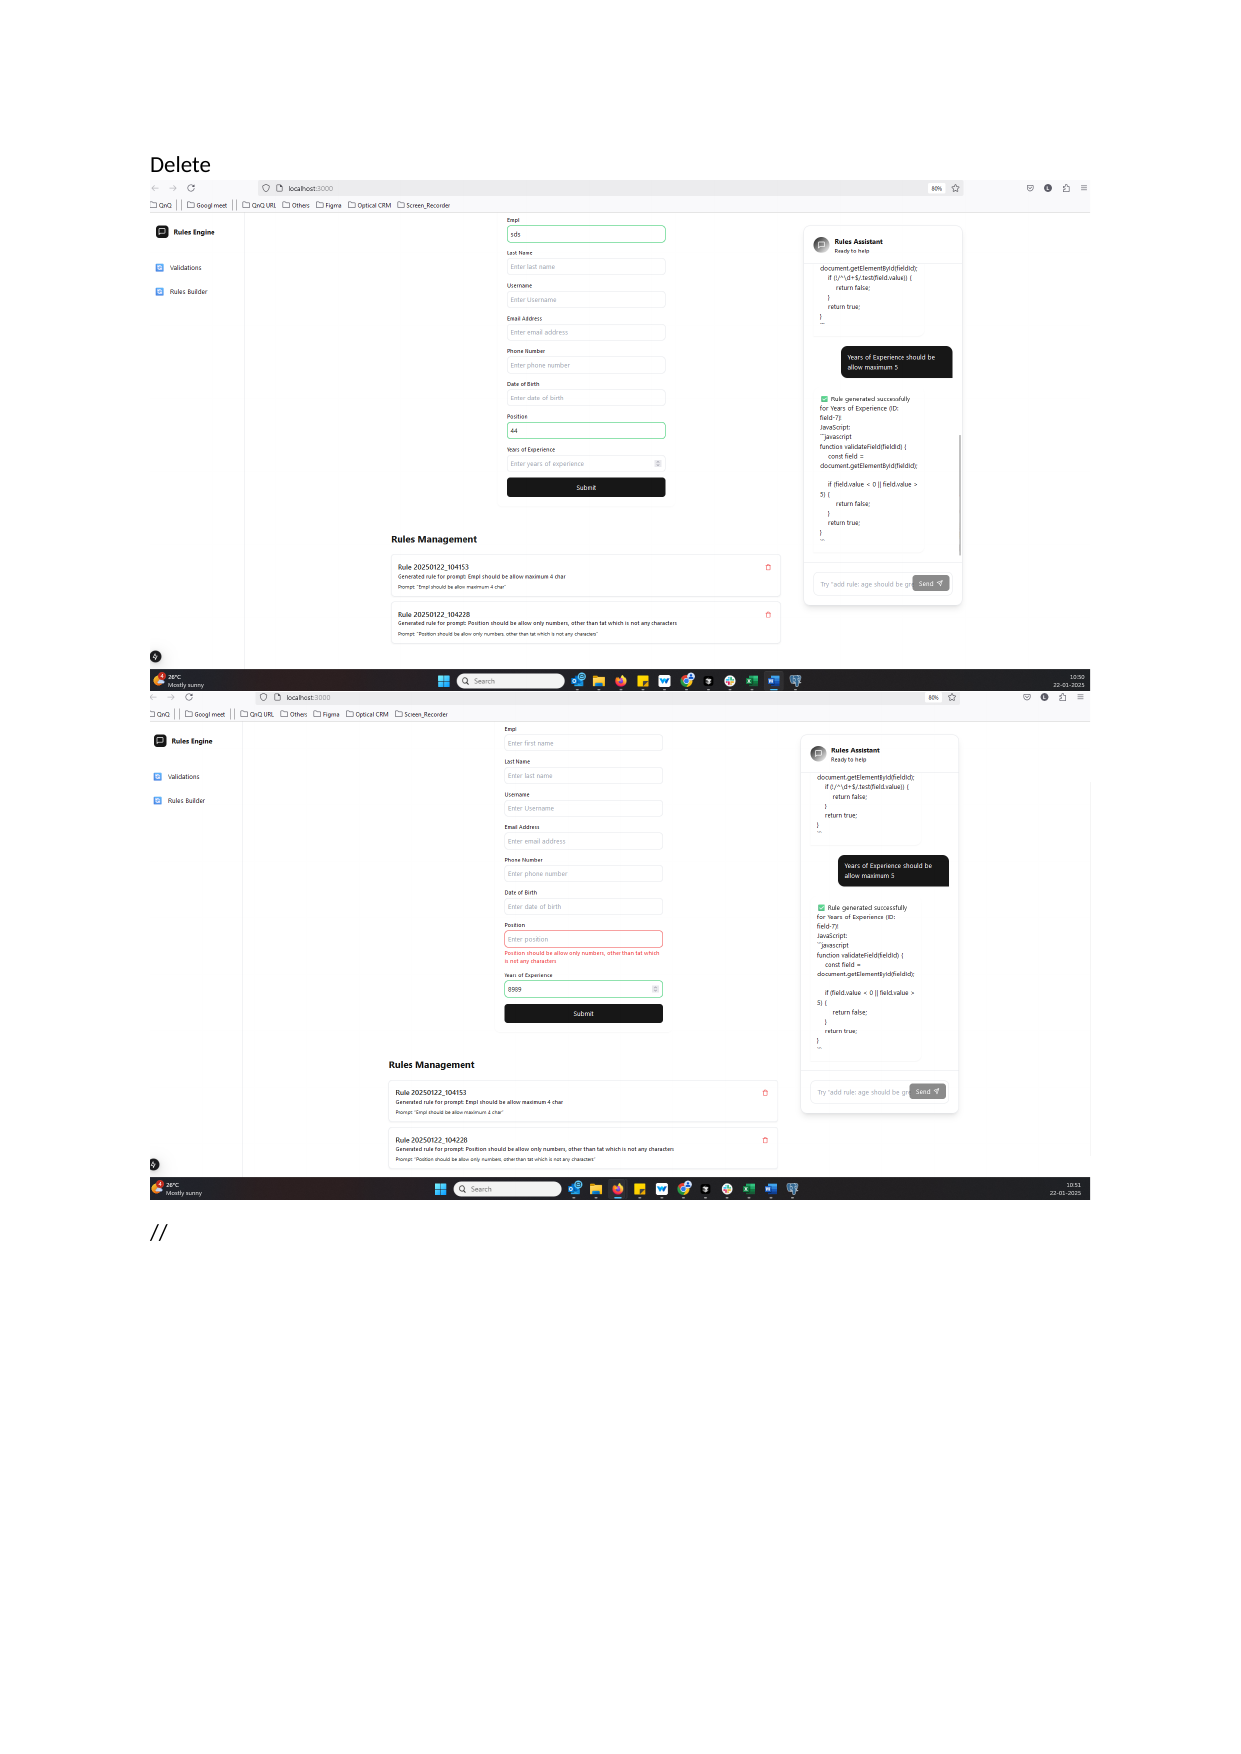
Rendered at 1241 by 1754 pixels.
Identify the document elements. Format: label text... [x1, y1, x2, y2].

text Delete [150, 150, 1090, 180]
picture [150, 180, 1091, 691]
picture [150, 692, 1091, 1200]
text // [150, 1218, 1090, 1246]
